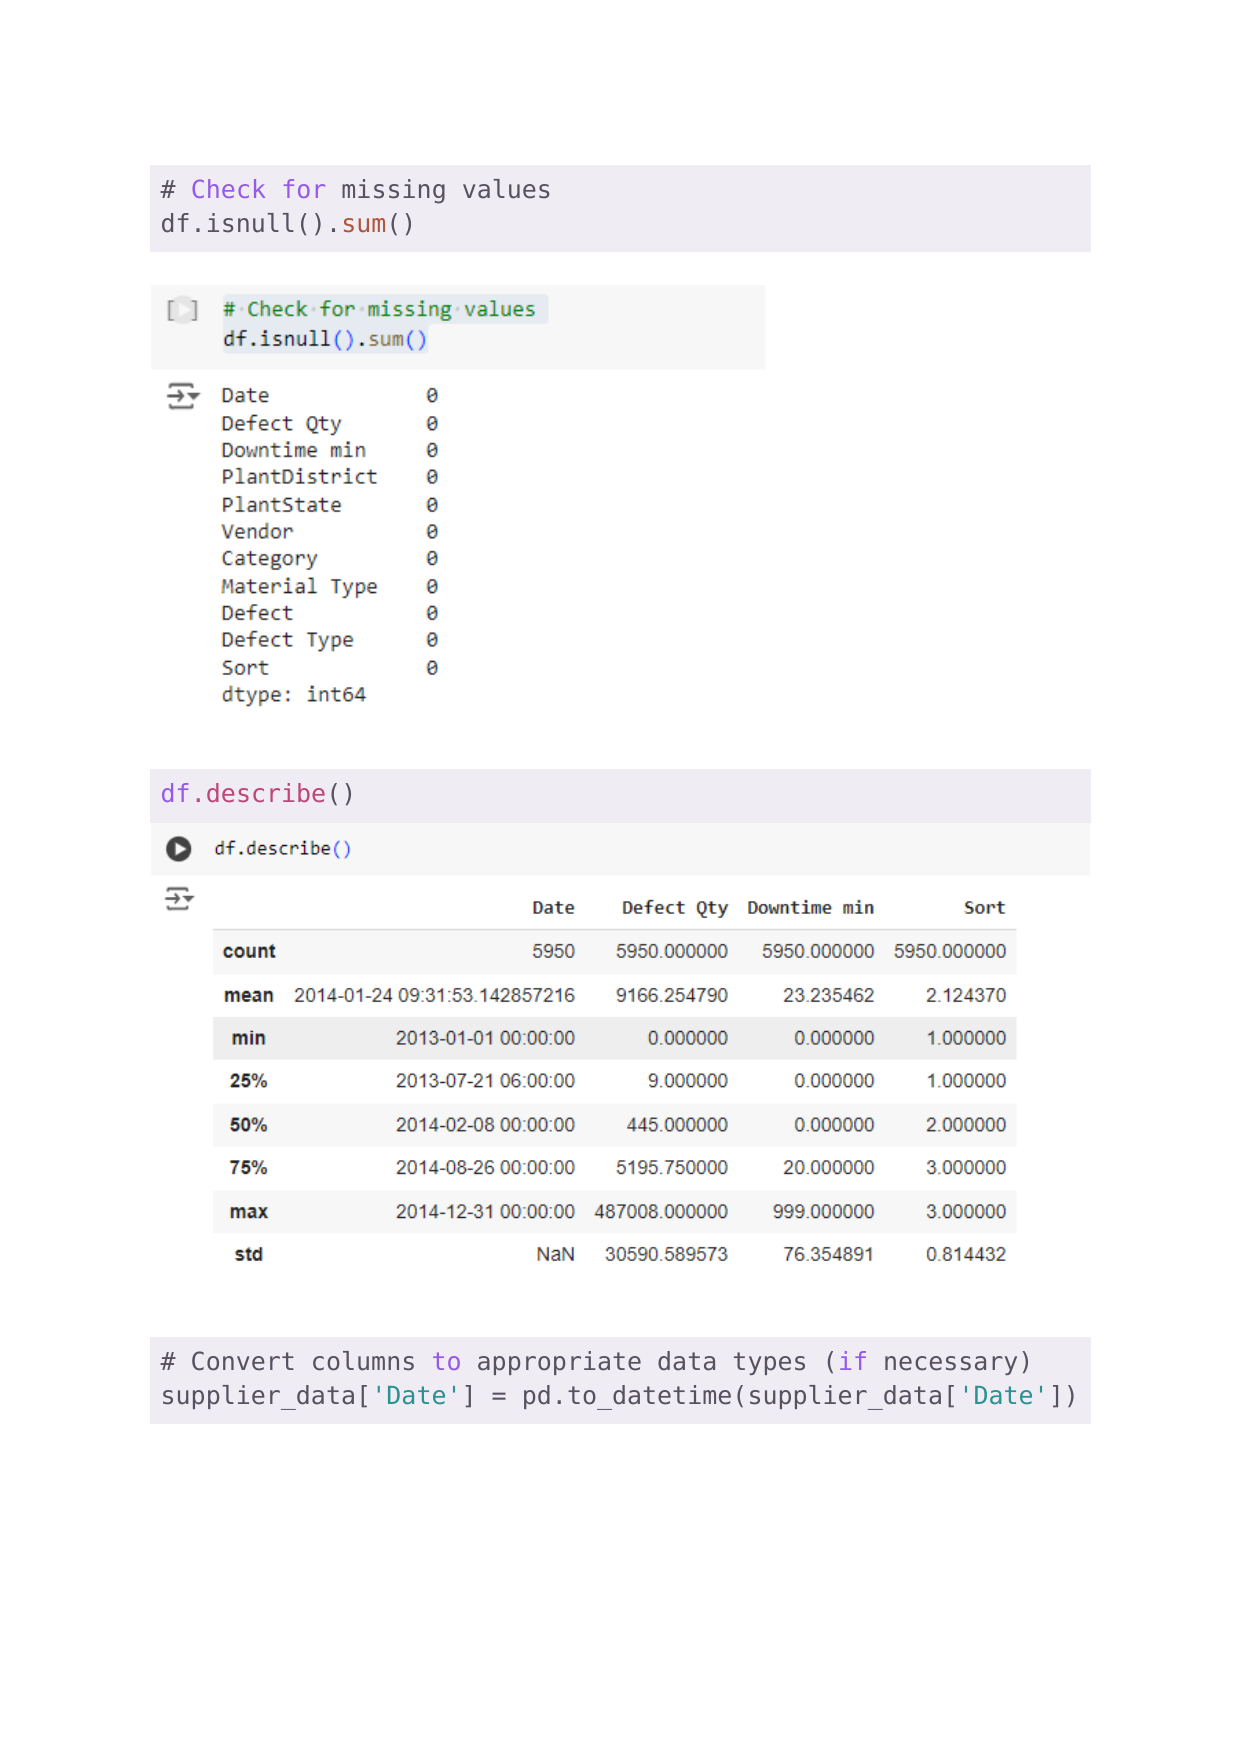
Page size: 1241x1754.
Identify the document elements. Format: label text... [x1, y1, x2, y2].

table_header df.describe() [150, 769, 1091, 823]
picture [150, 285, 766, 733]
table_header # Check for missing values df.isnull().sum() [150, 165, 1091, 252]
picture [150, 823, 1091, 1301]
table_header # Convert columns to appropriate data types (if necessary) supplier_data['Date'] = pd.to_datetime(supplier_data['Date']) [150, 1337, 1091, 1424]
